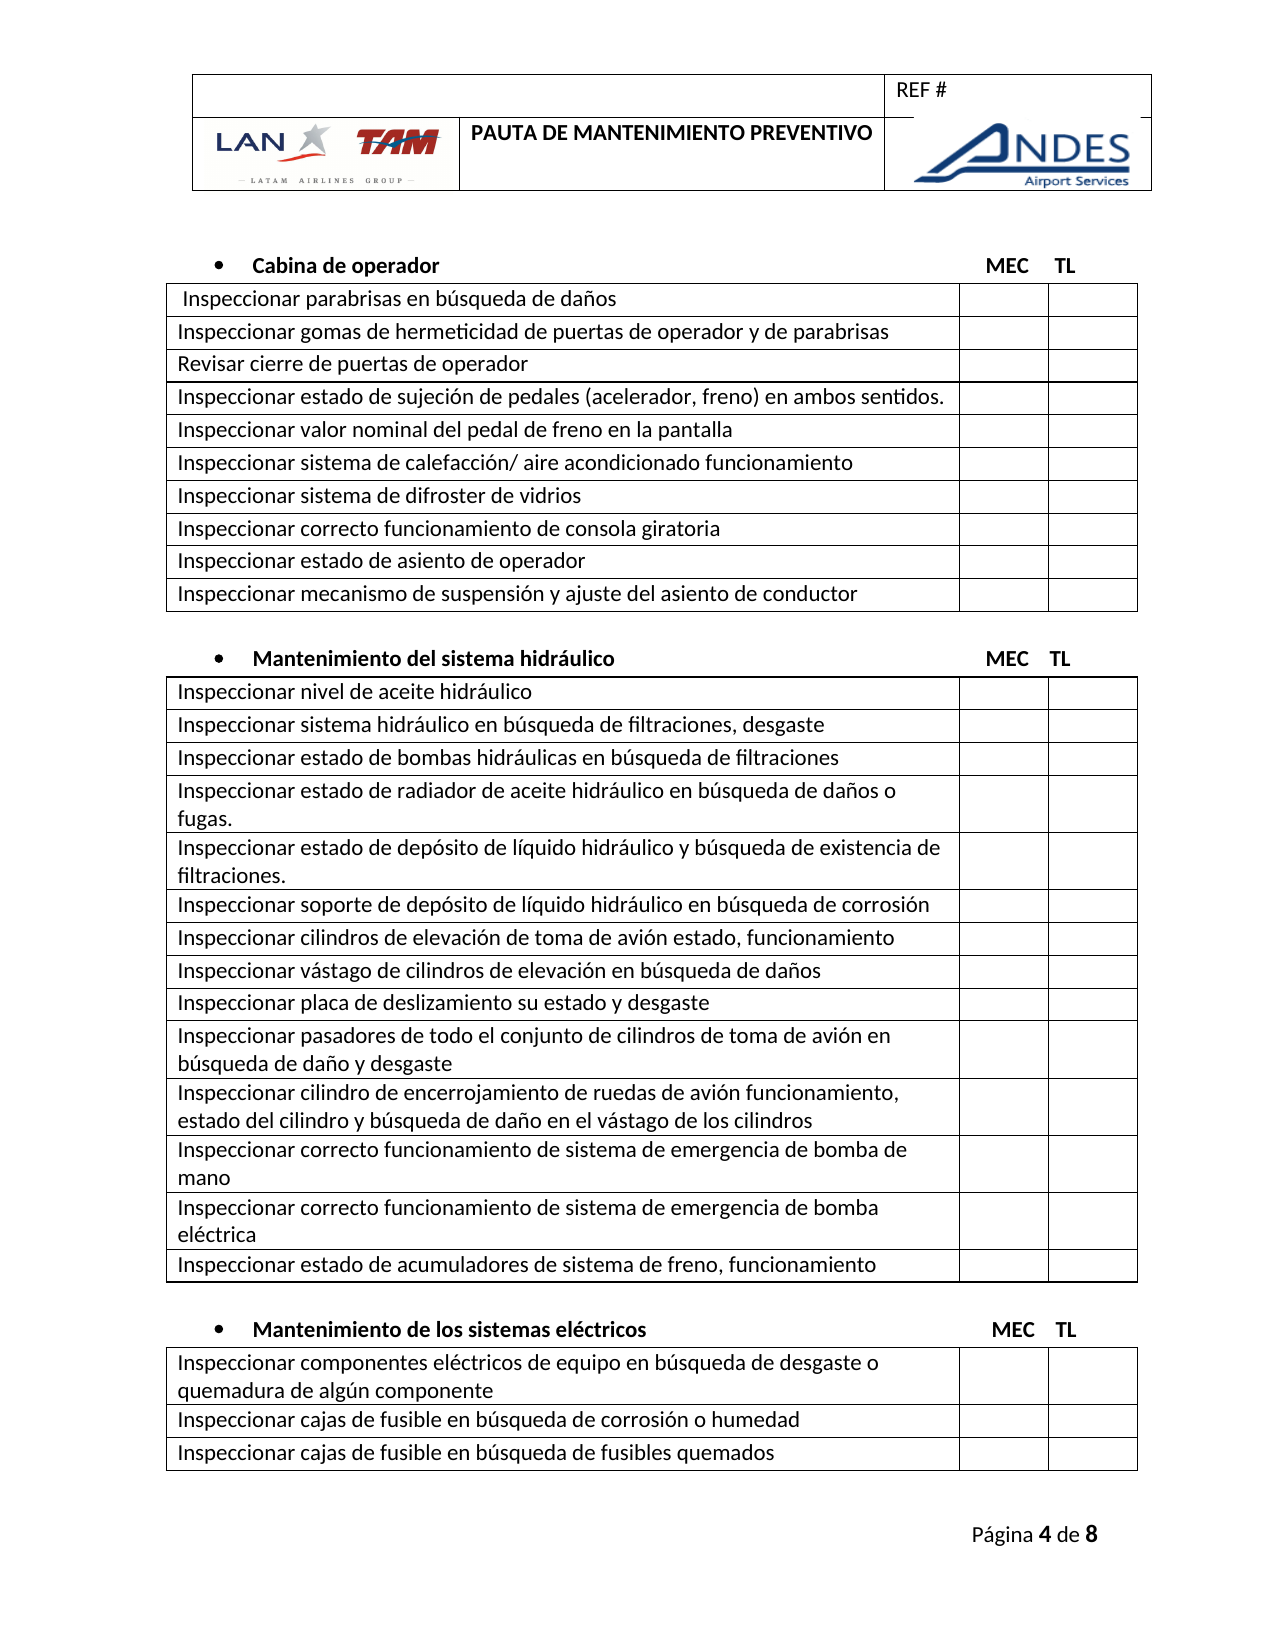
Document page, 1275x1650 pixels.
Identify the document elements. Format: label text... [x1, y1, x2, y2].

table_cell [960, 1405, 1048, 1437]
picture [204, 191, 454, 195]
table_cell [960, 383, 1048, 414]
table_cell [1049, 1250, 1137, 1281]
table_cell [1049, 383, 1137, 414]
table_cell [960, 415, 1048, 447]
table_header Inspeccionar nivel de aceite hidráulico [167, 678, 959, 709]
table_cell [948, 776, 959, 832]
table_cell [1049, 514, 1137, 545]
table_cell [960, 350, 1048, 381]
table_cell [1049, 1193, 1137, 1249]
table_header [1049, 678, 1137, 709]
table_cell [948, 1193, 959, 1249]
table_cell [960, 448, 1048, 480]
table_cell Inspeccionar correcto funcionamiento de consola giratoria [167, 514, 959, 545]
table_cell [1049, 1021, 1137, 1077]
picture [913, 117, 1141, 190]
table_cell Revisar cierre de puertas de operador [167, 350, 959, 381]
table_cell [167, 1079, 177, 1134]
table_cell Inspeccionar estado de acumuladores de sistema de freno, funcionamiento [167, 1250, 959, 1281]
table_cell [1049, 1438, 1137, 1469]
table_cell Inspeccionar mecanismo de suspensión y ajuste del asiento de conductor [167, 579, 959, 611]
table_cell [960, 923, 1048, 955]
table_cell [960, 833, 1048, 889]
list Mantenimiento de los sistemas eléctricos MEC TL [215, 1315, 1098, 1343]
table_header [960, 678, 1048, 709]
table_cell [1049, 923, 1137, 955]
table_cell [960, 579, 1048, 611]
table_cell Inspeccionar estado de bombas hidráulicas en búsqueda de filtraciones [167, 743, 959, 775]
table_cell Inspeccionar estado de sujeción de pedales (acelerador, freno) en ambos sentidos. [167, 383, 959, 414]
table_cell Inspeccionar cilindros de elevación de toma de avión estado, funcionamiento [167, 923, 959, 955]
table_cell [960, 481, 1048, 513]
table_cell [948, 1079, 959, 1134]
table_cell Inspeccionar soporte de depósito de líquido hidráulico en búsqueda de corrosión [167, 890, 959, 922]
picture [204, 118, 454, 190]
table_cell [960, 514, 1048, 545]
table_cell [960, 989, 1048, 1020]
table_cell [1049, 776, 1137, 832]
table_cell [960, 1193, 1048, 1249]
table_cell [1049, 1405, 1137, 1437]
table_cell [960, 776, 1048, 832]
table_cell [960, 743, 1048, 775]
table_cell [1049, 833, 1137, 889]
list Cabina de operador MEC TL [215, 251, 1098, 279]
table_cell Inspeccionar estado de asiento de operador [167, 546, 959, 578]
table_cell [960, 1021, 1048, 1077]
table_cell [960, 1250, 1048, 1281]
table_cell [960, 317, 1048, 348]
table_cell [1049, 350, 1137, 381]
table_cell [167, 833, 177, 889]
table_cell [960, 1438, 1048, 1469]
table_cell [960, 890, 1048, 922]
table_cell Inspeccionar cajas de fusible en búsqueda de corrosión o humedad [167, 1405, 959, 1437]
table_header [1049, 1348, 1137, 1404]
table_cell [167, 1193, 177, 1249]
table_cell [960, 710, 1048, 742]
table_cell [960, 956, 1048, 987]
table_cell [1049, 710, 1137, 742]
table_cell [1049, 989, 1137, 1020]
table_cell [1049, 743, 1137, 775]
table_cell [1049, 890, 1137, 922]
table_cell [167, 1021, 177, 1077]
table_cell [1049, 1079, 1137, 1134]
table_cell [1049, 956, 1137, 987]
list Mantenimiento del sistema hidráulico MEC TL [215, 644, 1098, 672]
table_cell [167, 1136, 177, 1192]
table_cell [1049, 1136, 1137, 1192]
table_cell Inspeccionar sistema hidráulico en búsqueda de filtraciones, desgaste [167, 710, 959, 742]
table_cell [1049, 415, 1137, 447]
table_cell [1049, 448, 1137, 480]
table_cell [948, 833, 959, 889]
table_cell Inspeccionar placa de deslizamiento su estado y desgaste [167, 989, 959, 1020]
table_cell [960, 546, 1048, 578]
table_cell Inspeccionar valor nominal del pedal de freno en la pantalla [167, 415, 959, 447]
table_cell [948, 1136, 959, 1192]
table_cell [960, 1079, 1048, 1134]
table_cell Inspeccionar sistema de calefacción/ aire acondicionado funcionamiento [167, 448, 959, 480]
table_cell [960, 1136, 1048, 1192]
table_header [960, 284, 1048, 316]
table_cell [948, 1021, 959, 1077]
table_cell [1049, 579, 1137, 611]
table_cell Inspeccionar gomas de hermeticidad de puertas de operador y de parabrisas [167, 317, 959, 348]
table_cell [1049, 317, 1137, 348]
table_header Inspeccionar parabrisas en búsqueda de daños [167, 284, 959, 316]
table_header [960, 1348, 1048, 1404]
table_cell Inspeccionar vástago de cilindros de elevación en búsqueda de daños [167, 956, 959, 987]
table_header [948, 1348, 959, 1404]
table_cell Inspeccionar sistema de difroster de vidrios [167, 481, 959, 513]
table_cell Inspeccionar cajas de fusible en búsqueda de fusibles quemados [167, 1438, 959, 1469]
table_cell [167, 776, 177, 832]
table_header [1049, 284, 1137, 316]
table_cell [1049, 546, 1137, 578]
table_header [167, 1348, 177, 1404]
table_cell [1049, 481, 1137, 513]
